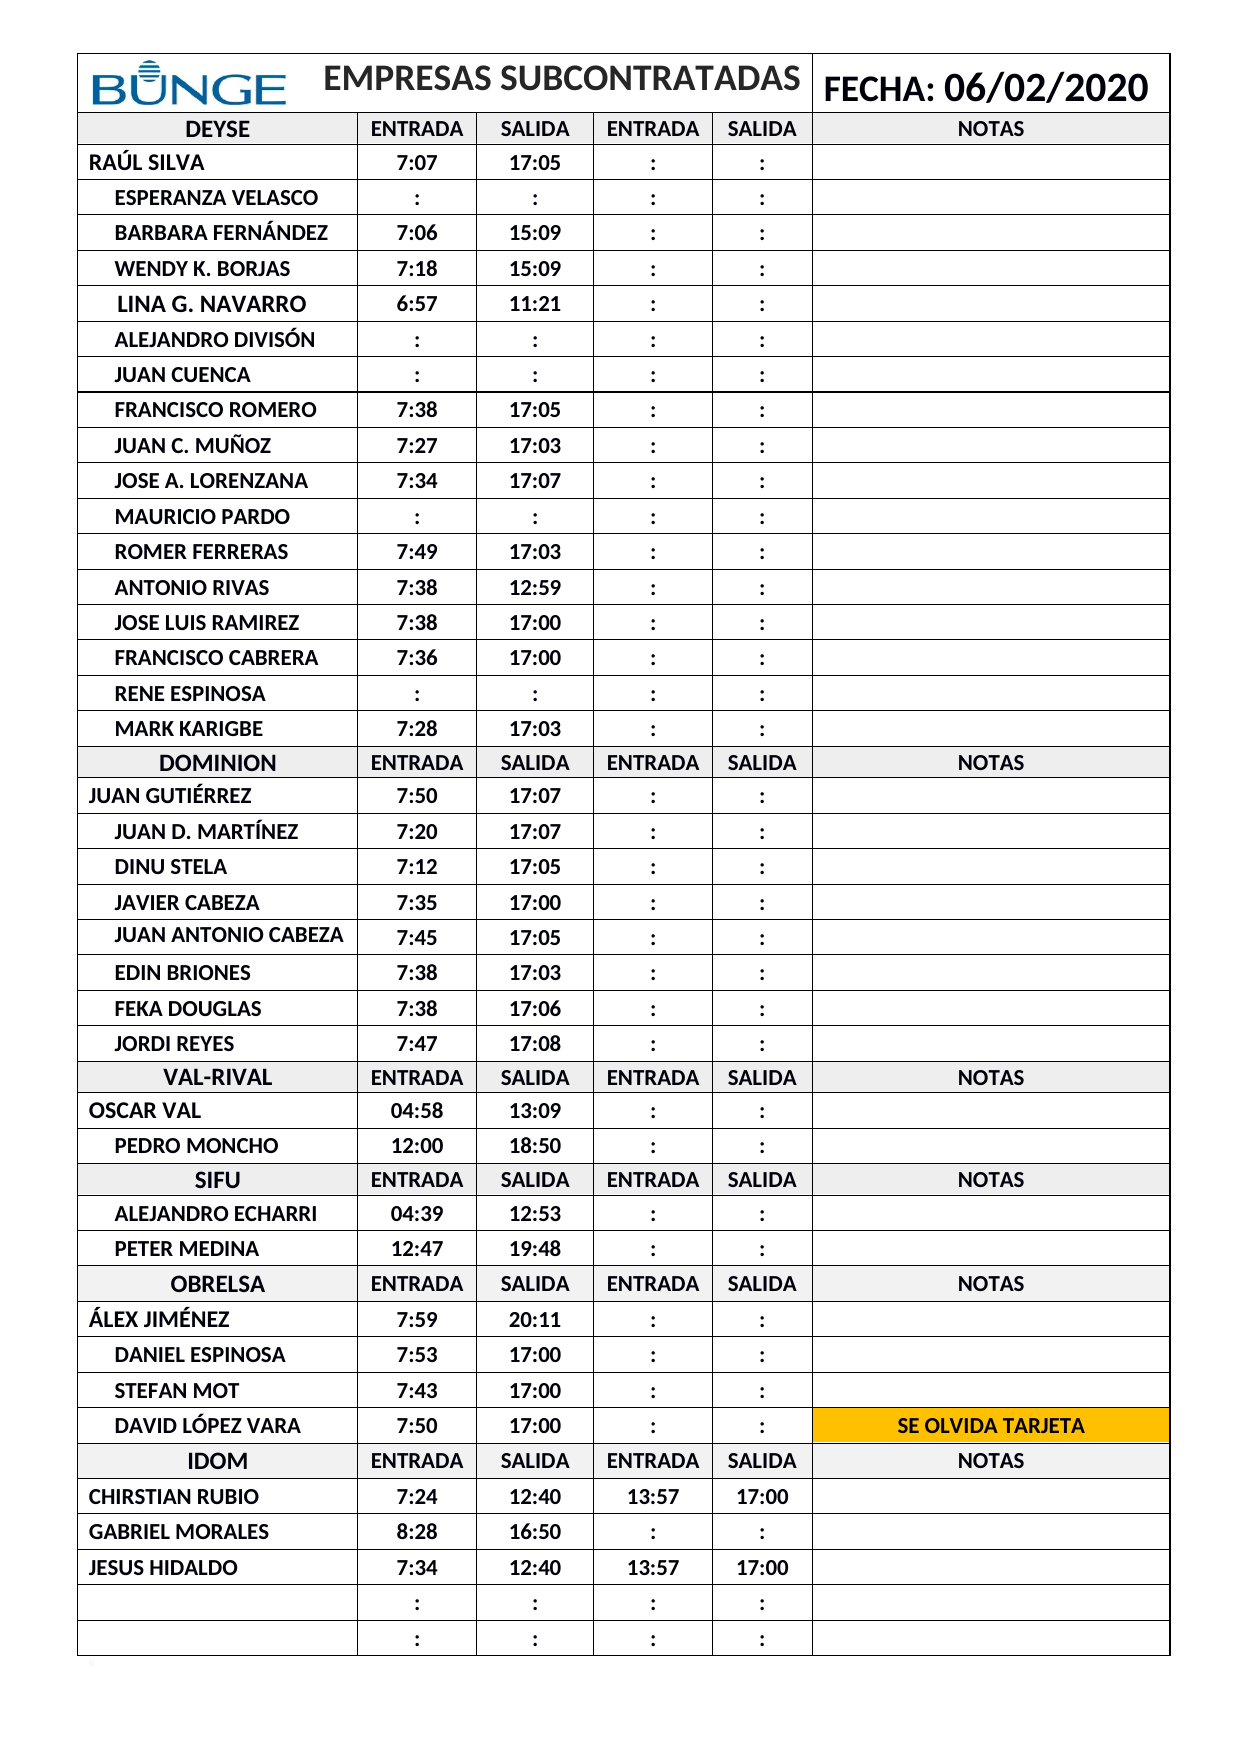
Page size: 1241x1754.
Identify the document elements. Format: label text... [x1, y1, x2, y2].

table_cell : [594, 215, 712, 250]
table_cell ENTRADA [594, 113, 712, 143]
table_cell : [594, 145, 712, 179]
table_cell JORDI REYES [78, 1026, 357, 1061]
table_cell : [713, 1514, 812, 1549]
table_cell [813, 145, 1169, 179]
table_cell : [477, 499, 593, 533]
table_cell 17:05 [477, 393, 593, 427]
table_cell : [713, 286, 812, 321]
table_cell ROMER FERRERAS [78, 534, 357, 568]
table_cell GABRIEL MORALES [78, 1514, 357, 1549]
table_cell JESUS HIDALDO [78, 1550, 357, 1584]
table_cell 7:35 [358, 885, 476, 919]
table_cell RAÚL SILVA [78, 145, 357, 179]
table_cell 17:06 [477, 991, 593, 1025]
table_cell : [594, 1408, 712, 1442]
table_cell MAURICIO PARDO [78, 499, 357, 533]
table_cell : [713, 711, 812, 746]
table_cell : [358, 1585, 476, 1619]
table_cell 17:00 [713, 1479, 812, 1513]
table_cell 12:40 [477, 1479, 593, 1513]
table_cell [813, 1585, 1169, 1619]
table_cell : [594, 1621, 712, 1655]
table_cell : [594, 534, 712, 568]
text B [89, 1656, 1187, 1669]
table_cell 19:48 [477, 1231, 593, 1265]
table_cell [813, 1196, 1169, 1230]
table_cell : [713, 357, 812, 391]
table_cell 17:00 [477, 640, 593, 675]
table_cell WENDY K. BORJAS [78, 251, 357, 285]
table_cell [813, 1093, 1169, 1127]
table_cell : [358, 357, 476, 391]
table_cell ENTRADA [358, 1164, 476, 1194]
table_cell NOTAS [813, 1164, 1169, 1194]
table_cell IDOM [78, 1444, 357, 1478]
table_cell [813, 1337, 1169, 1372]
table_cell FEKA DOUGLAS [78, 991, 357, 1025]
table_cell JUAN CUENCA [78, 357, 357, 391]
table_cell 17:05 [477, 849, 593, 883]
table_cell : [713, 393, 812, 427]
table_cell : [594, 180, 712, 214]
table_cell BARBARA FERNÁNDEZ [78, 215, 357, 250]
table_cell : [594, 357, 712, 391]
table_cell 7:36 [358, 640, 476, 675]
table_cell : [477, 676, 593, 710]
table_cell 20:11 [477, 1302, 593, 1336]
table_cell SALIDA [713, 1062, 812, 1092]
table_cell : [477, 357, 593, 391]
table_cell ENTRADA [594, 1164, 712, 1194]
table_cell [813, 286, 1169, 321]
table_cell FRANCISCO ROMERO [78, 393, 357, 427]
table_cell [813, 251, 1169, 285]
table_cell : [477, 1621, 593, 1655]
table_cell 13:57 [594, 1550, 712, 1584]
table_header FECHA: 06/02/2020 [813, 54, 1169, 112]
table_cell : [358, 180, 476, 214]
table_cell : [594, 322, 712, 356]
table_cell : [713, 499, 812, 533]
table_cell : [594, 1093, 712, 1127]
table_cell [813, 991, 1169, 1025]
table_cell SALIDA [477, 1164, 593, 1194]
table_cell 7:47 [358, 1026, 476, 1061]
table_cell CHIRSTIAN RUBIO [78, 1479, 357, 1513]
table_cell ESPERANZA VELASCO [78, 180, 357, 214]
table_cell : [594, 605, 712, 639]
table_cell 7:06 [358, 215, 476, 250]
table_cell : [713, 215, 812, 250]
table_cell : [594, 463, 712, 498]
table_cell [813, 711, 1169, 746]
table_cell [813, 814, 1169, 848]
table_cell 04:39 [358, 1196, 476, 1230]
table_cell JOSE LUIS RAMIREZ [78, 605, 357, 639]
table_cell NOTAS [813, 1062, 1169, 1092]
table_cell FRANCISCO CABRERA [78, 640, 357, 675]
table_cell LINA G. NAVARRO [78, 286, 357, 321]
table_cell : [594, 885, 712, 919]
table_cell 7:12 [358, 849, 476, 883]
table_cell 15:09 [477, 215, 593, 250]
table_cell : [594, 499, 712, 533]
table_cell [813, 920, 1169, 954]
table_cell : [713, 814, 812, 848]
table_cell STEFAN MOT [78, 1373, 357, 1407]
table_cell : [713, 534, 812, 568]
table_cell [813, 428, 1169, 462]
table_cell SIFU [78, 1164, 357, 1194]
table_cell 12:59 [477, 570, 593, 604]
table_cell [813, 1373, 1169, 1407]
table_cell 17:00 [713, 1550, 812, 1584]
table_cell : [358, 499, 476, 533]
table_cell : [594, 991, 712, 1025]
table_cell 17:00 [477, 1337, 593, 1372]
table_cell [813, 180, 1169, 214]
table_cell 12:53 [477, 1196, 593, 1230]
table_cell [813, 1479, 1169, 1513]
table_cell : [594, 1514, 712, 1549]
table_cell ENTRADA [358, 113, 476, 143]
table_cell NOTAS [813, 1444, 1169, 1478]
table_cell JAVIER CABEZA [78, 885, 357, 919]
table_cell SALIDA [477, 1266, 593, 1301]
table_cell : [358, 676, 476, 710]
table_cell ALEJANDRO ECHARRI [78, 1196, 357, 1230]
table_cell : [594, 1302, 712, 1336]
table_cell [813, 393, 1169, 427]
table_cell : [713, 180, 812, 214]
table_cell : [713, 991, 812, 1025]
table_cell [78, 1585, 357, 1619]
table_cell ALEJANDRO DIVISÓN [78, 322, 357, 356]
table_cell : [594, 393, 712, 427]
table_cell : [594, 251, 712, 285]
table_cell 7:38 [358, 605, 476, 639]
table_cell 17:00 [477, 605, 593, 639]
table_cell : [594, 676, 712, 710]
table_cell 17:07 [477, 463, 593, 498]
table_cell 12:00 [358, 1129, 476, 1163]
table_cell [813, 357, 1169, 391]
table_cell 8:28 [358, 1514, 476, 1549]
table_cell : [713, 428, 812, 462]
table_cell 7:07 [358, 145, 476, 179]
table_cell : [594, 955, 712, 990]
table_cell : [713, 570, 812, 604]
table_cell DAVID LÓPEZ VARA [78, 1408, 357, 1442]
table_cell : [713, 322, 812, 356]
table_cell ENTRADA [594, 1266, 712, 1301]
table_cell PEDRO MONCHO [78, 1129, 357, 1163]
table_cell [813, 1550, 1169, 1584]
table_cell JUAN C. MUÑOZ [78, 428, 357, 462]
table_cell 7:50 [358, 778, 476, 813]
table_cell 13:57 [594, 1479, 712, 1513]
table_cell : [713, 1129, 812, 1163]
table_cell : [713, 1337, 812, 1372]
table_cell 7:38 [358, 393, 476, 427]
table_cell 15:09 [477, 251, 593, 285]
table_cell 17:00 [477, 1373, 593, 1407]
table_cell 17:05 [477, 920, 593, 954]
table_cell : [713, 1026, 812, 1061]
table_cell JUAN GUTIÉRREZ [78, 778, 357, 813]
table_cell 7:18 [358, 251, 476, 285]
table_cell SALIDA [713, 1164, 812, 1194]
table_cell : [594, 1129, 712, 1163]
table_cell SALIDA [477, 747, 593, 777]
table_cell : [713, 920, 812, 954]
table_cell [813, 1621, 1169, 1655]
table_cell : [713, 1231, 812, 1265]
table_cell 7:27 [358, 428, 476, 462]
table_cell : [594, 1585, 712, 1619]
table_cell : [713, 1373, 812, 1407]
table_cell 17:03 [477, 711, 593, 746]
table_cell 17:05 [477, 145, 593, 179]
table_cell : [594, 920, 712, 954]
table_cell SALIDA [477, 1062, 593, 1092]
table_cell DANIEL ESPINOSA [78, 1337, 357, 1372]
table_cell : [594, 640, 712, 675]
table_cell 17:03 [477, 428, 593, 462]
table_cell ENTRADA [358, 1266, 476, 1301]
table_cell 12:40 [477, 1550, 593, 1584]
table_cell [813, 955, 1169, 990]
table_cell ANTONIO RIVAS [78, 570, 357, 604]
table_cell 17:08 [477, 1026, 593, 1061]
table_cell : [594, 711, 712, 746]
table_cell 17:07 [477, 778, 593, 813]
table_cell : [477, 180, 593, 214]
table_cell : [594, 1337, 712, 1372]
table_cell 7:43 [358, 1373, 476, 1407]
table_cell 17:00 [477, 885, 593, 919]
table_cell DEYSE [78, 113, 357, 143]
table_cell 04:58 [358, 1093, 476, 1127]
table_cell 12:47 [358, 1231, 476, 1265]
table_cell : [713, 605, 812, 639]
table_cell SALIDA [713, 747, 812, 777]
table_cell : [594, 1026, 712, 1061]
table_cell [813, 570, 1169, 604]
table_cell ENTRADA [358, 1062, 476, 1092]
table_cell [813, 885, 1169, 919]
table_cell SALIDA [713, 1266, 812, 1301]
table_cell VAL-RIVAL [78, 1062, 357, 1092]
table_cell [813, 215, 1169, 250]
table_cell : [713, 955, 812, 990]
table_cell [813, 676, 1169, 710]
table_cell OBRELSA [78, 1266, 357, 1301]
table_cell ENTRADA [594, 1444, 712, 1478]
table_cell [813, 640, 1169, 675]
table_cell RENE ESPINOSA [78, 676, 357, 710]
table_cell : [477, 1585, 593, 1619]
table_cell : [713, 1093, 812, 1127]
table_cell : [477, 322, 593, 356]
table_cell ENTRADA [594, 747, 712, 777]
table_cell 7:53 [358, 1337, 476, 1372]
table_cell NOTAS [813, 113, 1169, 143]
table_cell 7:20 [358, 814, 476, 848]
table_cell SALIDA [713, 1444, 812, 1478]
table_cell [813, 1129, 1169, 1163]
table_cell [78, 1621, 357, 1655]
table_cell 7:45 [358, 920, 476, 954]
table_cell JUAN ANTONIO CABEZA CABEZAS [78, 920, 357, 954]
table_cell 7:49 [358, 534, 476, 568]
table_cell : [713, 1408, 812, 1442]
table_cell 17:03 [477, 955, 593, 990]
table_cell [813, 1514, 1169, 1549]
table_cell 7:34 [358, 463, 476, 498]
table_cell : [594, 428, 712, 462]
table_cell : [713, 778, 812, 813]
table_cell : [594, 570, 712, 604]
table_cell [813, 499, 1169, 533]
table_cell DOMINION [78, 747, 357, 777]
table_cell 6:57 [358, 286, 476, 321]
table_cell [813, 605, 1169, 639]
table_cell [813, 534, 1169, 568]
table_cell 7:38 [358, 955, 476, 990]
table_cell [813, 778, 1169, 813]
table_cell [813, 849, 1169, 883]
table_cell : [713, 1302, 812, 1336]
table_cell SALIDA [713, 113, 812, 143]
table_cell MARK KARIGBE [78, 711, 357, 746]
table_cell DINU STELA [78, 849, 357, 883]
table_cell [813, 1026, 1169, 1061]
table_cell ENTRADA [594, 1062, 712, 1092]
table_cell : [594, 778, 712, 813]
table_cell 17:00 [477, 1408, 593, 1442]
table_cell NOTAS [813, 747, 1169, 777]
table_cell 17:03 [477, 534, 593, 568]
table_header EMPRESAS SUBCONTRATADAS [78, 54, 812, 112]
table_cell JUAN D. MARTÍNEZ [78, 814, 357, 848]
table_cell ENTRADA [358, 1444, 476, 1478]
table_cell 7:59 [358, 1302, 476, 1336]
table_cell 17:07 [477, 814, 593, 848]
table_cell NOTAS [813, 1266, 1169, 1301]
table_cell 18:50 [477, 1129, 593, 1163]
table_cell 7:38 [358, 570, 476, 604]
table_cell : [713, 1621, 812, 1655]
table_cell : [594, 849, 712, 883]
table_cell SALIDA [477, 1444, 593, 1478]
table_cell : [594, 1373, 712, 1407]
table_cell : [594, 1196, 712, 1230]
table_cell ENTRADA [358, 747, 476, 777]
table_cell : [594, 286, 712, 321]
table_cell 13:09 [477, 1093, 593, 1127]
table_cell 7:28 [358, 711, 476, 746]
table_cell : [594, 1231, 712, 1265]
table_cell PETER MEDINA [78, 1231, 357, 1265]
table_cell 16:50 [477, 1514, 593, 1549]
table_cell : [713, 676, 812, 710]
table_cell : [713, 1196, 812, 1230]
table_cell ÁLEX JIMÉNEZ [78, 1302, 357, 1336]
table_cell 7:38 [358, 991, 476, 1025]
table_cell : [358, 322, 476, 356]
table_cell [813, 1231, 1169, 1265]
table_cell SALIDA [477, 113, 593, 143]
table_cell EDIN BRIONES [78, 955, 357, 990]
table_cell : [358, 1621, 476, 1655]
table_cell 7:24 [358, 1479, 476, 1513]
table_cell : [594, 814, 712, 848]
table_cell [813, 463, 1169, 498]
table_cell 7:50 [358, 1408, 476, 1442]
table_cell 11:21 [477, 286, 593, 321]
table_cell : [713, 145, 812, 179]
table_cell : [713, 885, 812, 919]
table_cell : [713, 640, 812, 675]
table_cell [813, 1302, 1169, 1336]
table_cell : [713, 251, 812, 285]
table_cell 7:34 [358, 1550, 476, 1584]
table_cell : [713, 463, 812, 498]
table_cell OSCAR VAL [78, 1093, 357, 1127]
table_cell : [713, 1585, 812, 1619]
table_cell : [713, 849, 812, 883]
table_cell JOSE A. LORENZANA [78, 463, 357, 498]
table_cell SE OLVIDA TARJETA [813, 1408, 1169, 1442]
table_cell [813, 322, 1169, 356]
